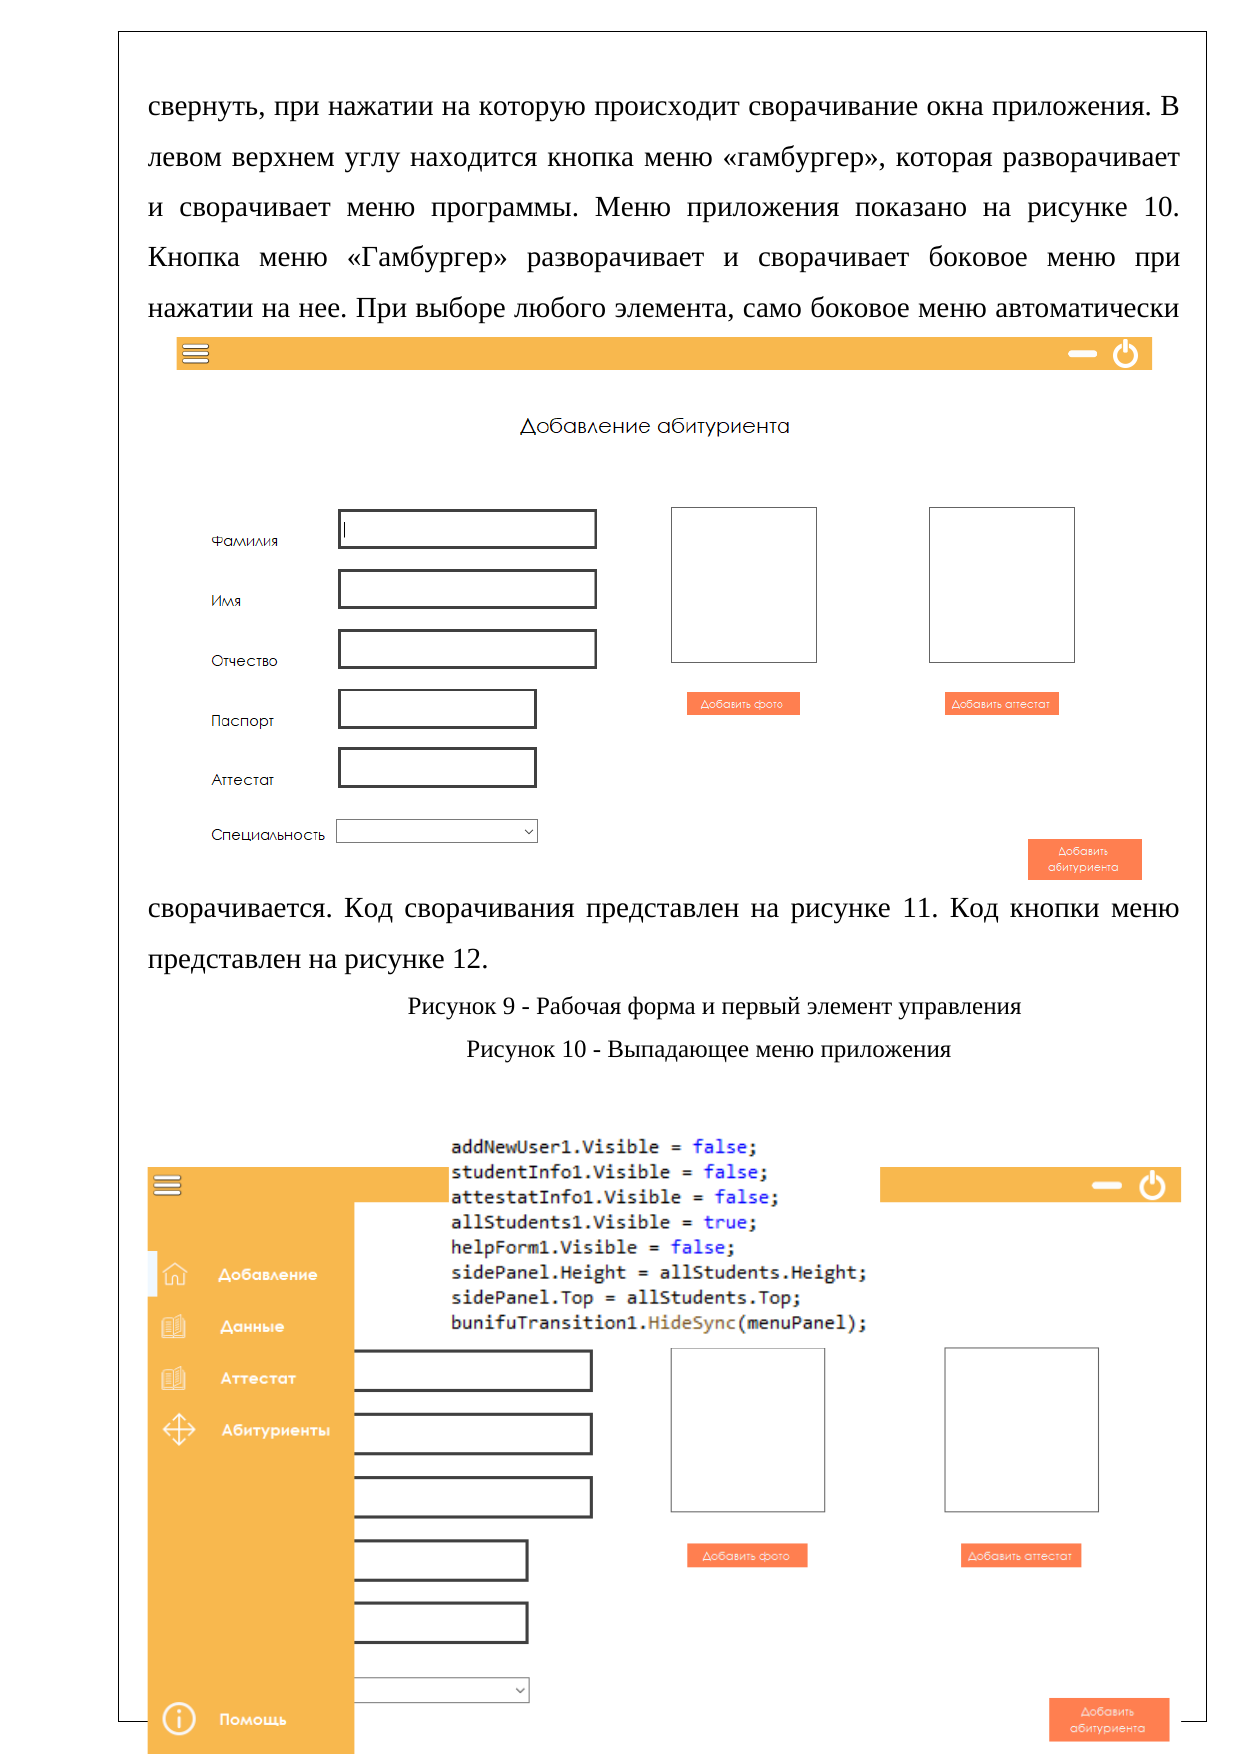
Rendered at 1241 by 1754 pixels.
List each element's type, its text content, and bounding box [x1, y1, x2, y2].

list Рисунок 10 - Выпадающее меню приложения [148, 1034, 1181, 1063]
list Рисунок 9 - Рабочая форма и первый элемент управления [148, 991, 1181, 1020]
picture [176, 337, 1153, 891]
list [148, 88, 1181, 974]
picture [147, 1133, 1182, 1754]
